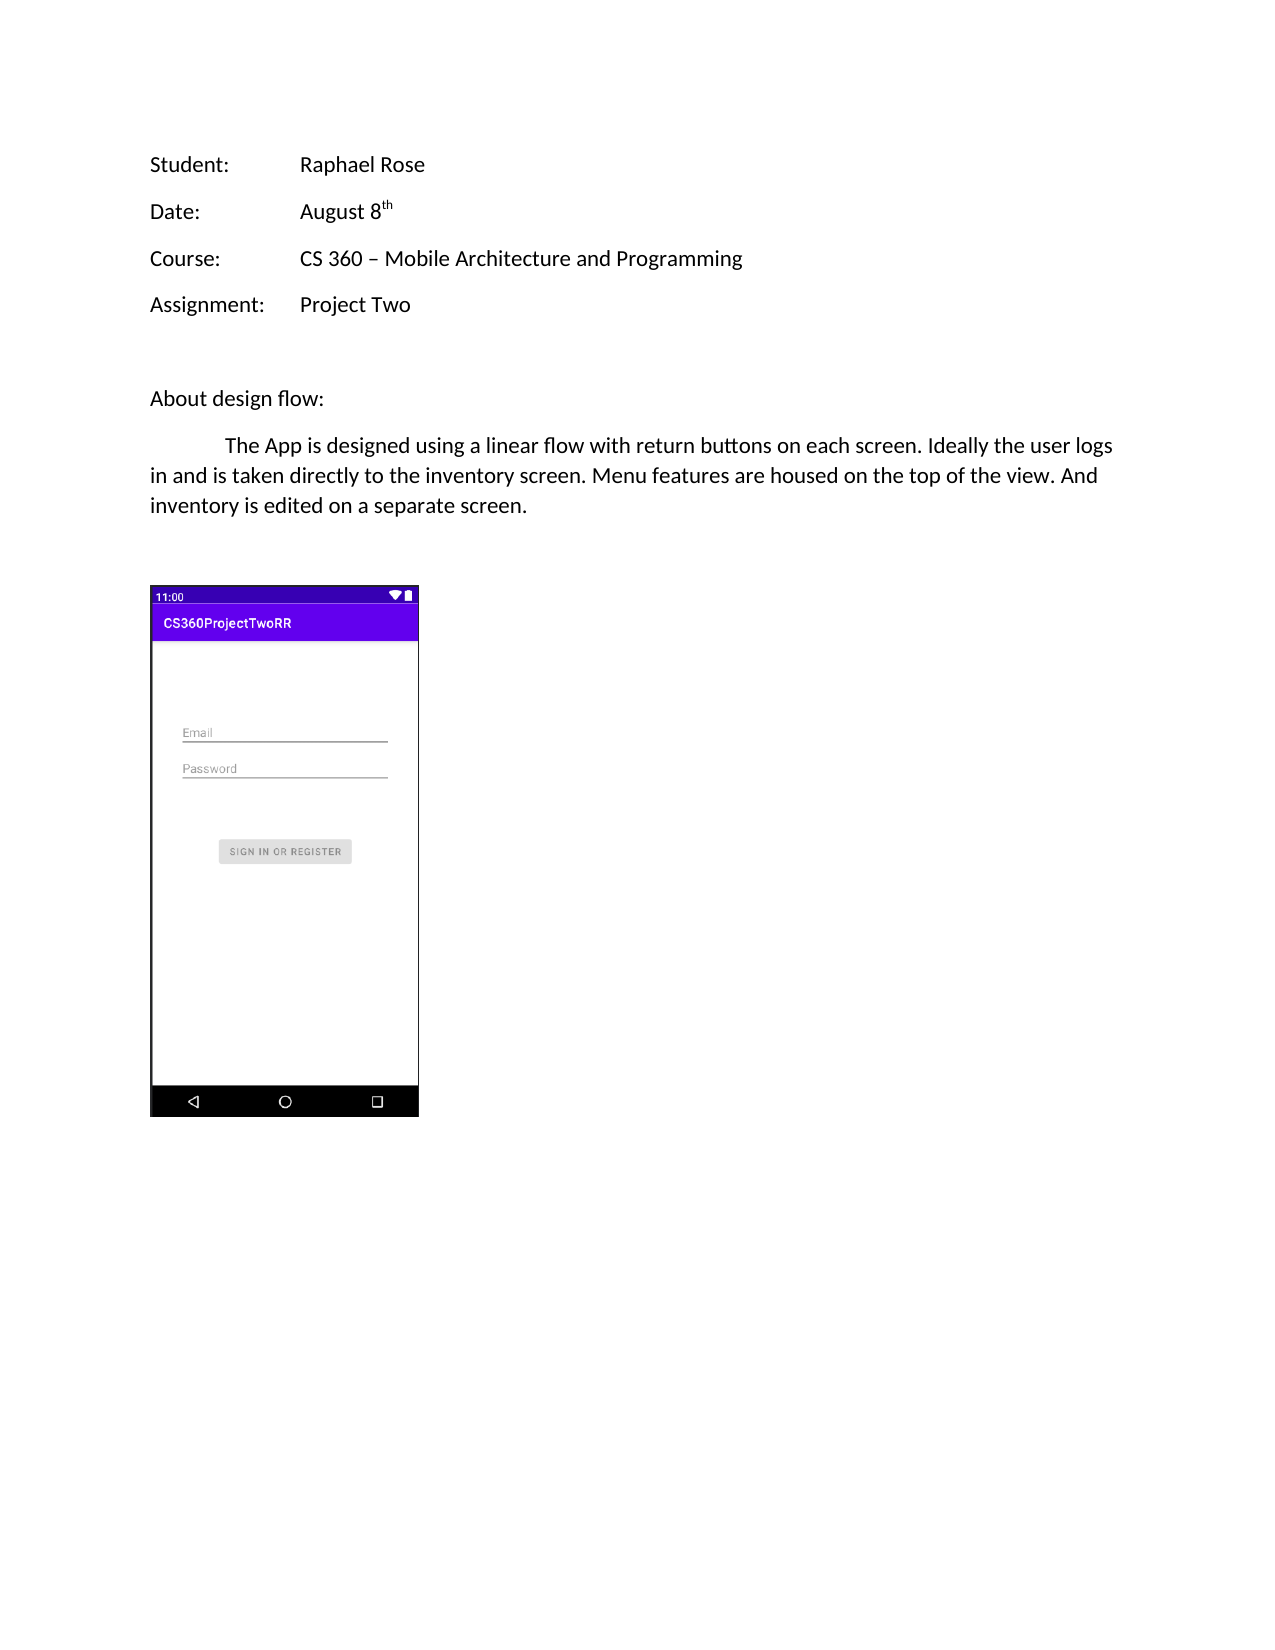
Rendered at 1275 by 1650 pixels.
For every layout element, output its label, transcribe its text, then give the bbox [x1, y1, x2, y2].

text The App is designed using a linear flow with return buttons on each screen. Ideally the user logs in and is taken directly to the inventory screen. Menu features are housed on the top of the view. And inventory is edited on a separate screen. [150, 431, 1125, 520]
text Course: CS 360 – Mobile Architecture and Programming [150, 244, 1125, 272]
text About design flow: [150, 384, 1125, 412]
text Date: August 8th [150, 197, 1125, 225]
text Assignment: Project Two [150, 291, 1125, 319]
picture [150, 585, 419, 1117]
text Student: Raphael Rose [150, 150, 1125, 178]
